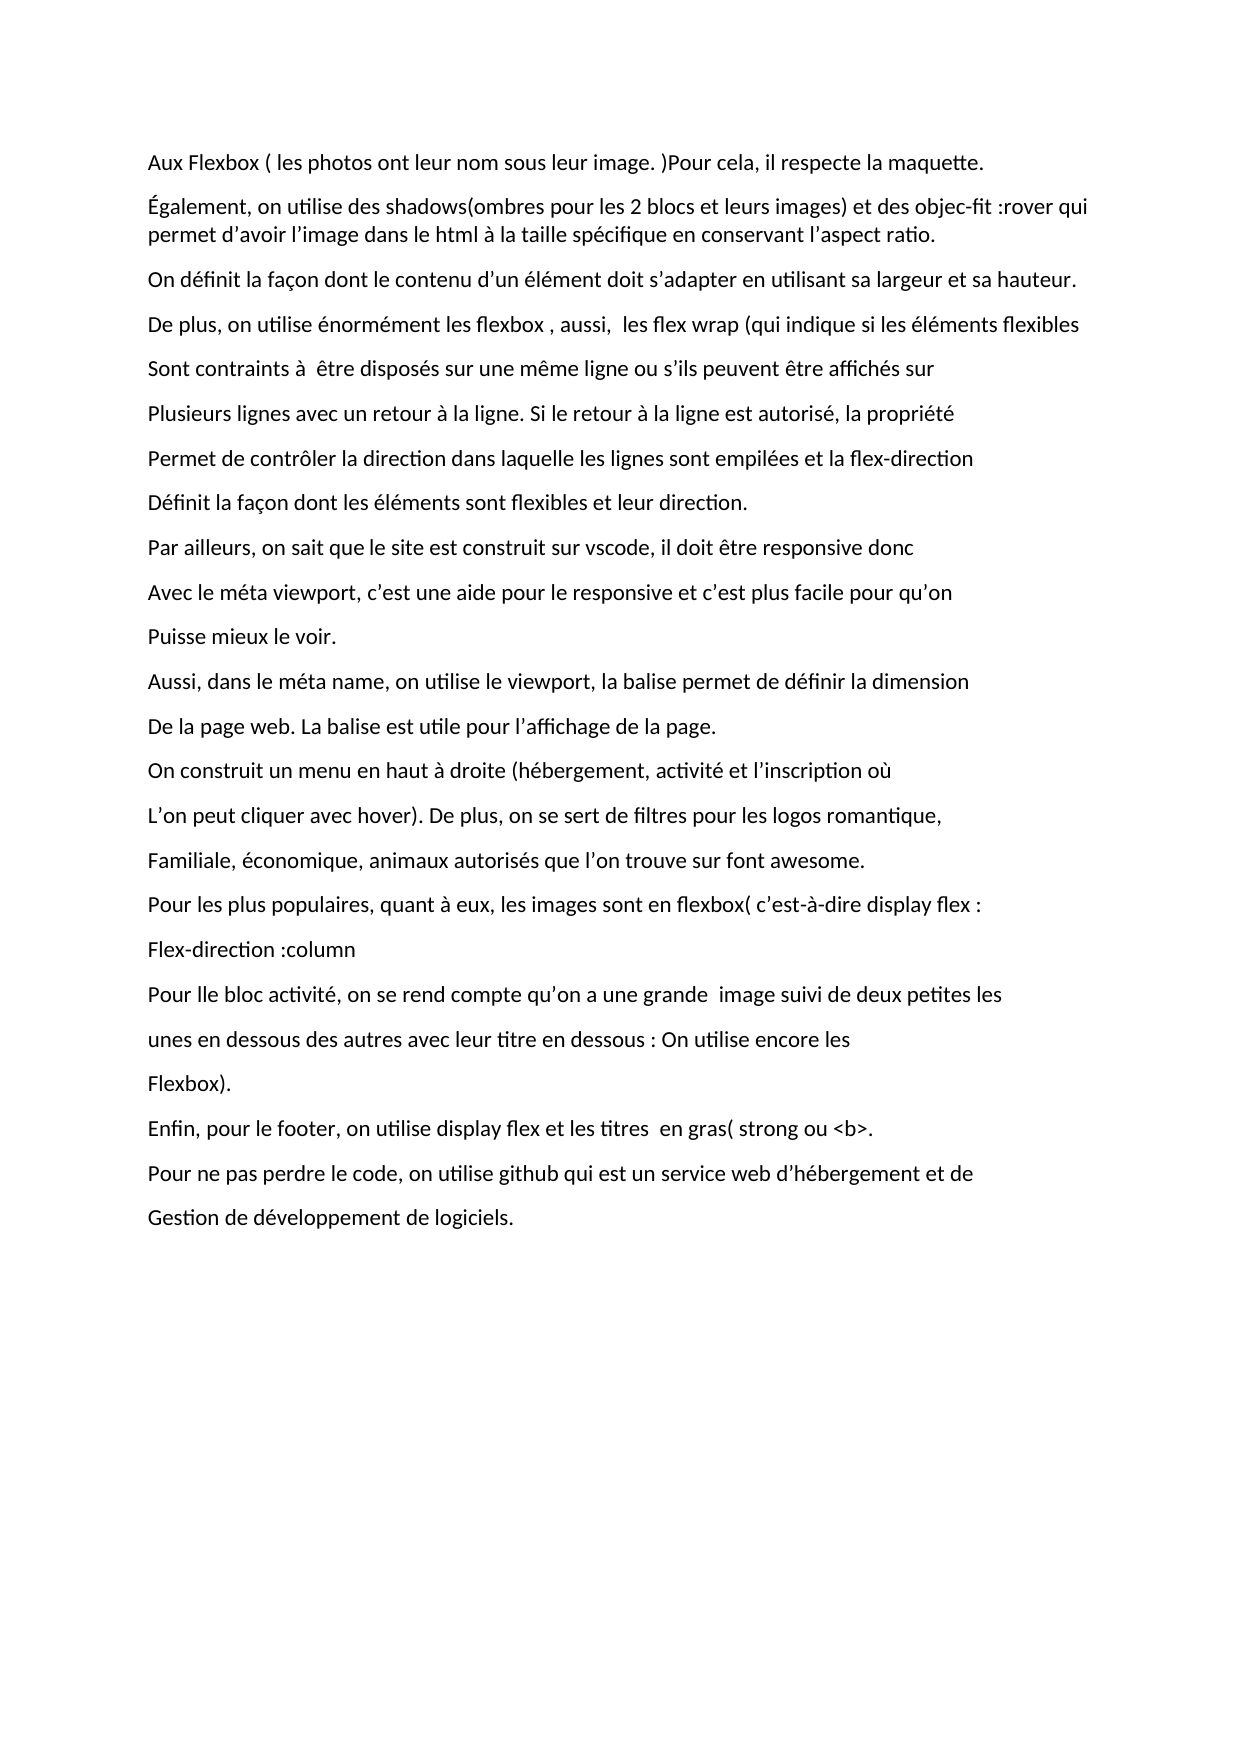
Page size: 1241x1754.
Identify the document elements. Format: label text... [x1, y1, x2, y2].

text Pour les plus populaires, quant à eux, les images sont en flexbox( c’est-à-dire display flex : [148, 891, 1093, 919]
text Par ailleurs, on sait que le site est construit sur vscode, il doit être responsive donc [148, 533, 1093, 561]
text Gestion de développement de logiciels. [148, 1203, 1093, 1231]
text L’on peut cliquer avec hover). De plus, on se sert de filtres pour les logos romantique, [148, 801, 1093, 829]
text Également, on utilise des shadows(ombres pour les 2 blocs et leurs images) et des objec-fit :rover qui permet d’avoir l’image dans le html à la taille spécifique en conservant l’aspect ratio. [148, 192, 1093, 248]
text Flex-direction :column [148, 935, 1093, 963]
text Aussi, dans le méta name, on utilise le viewport, la balise permet de définir la dimension [148, 667, 1093, 695]
text Pour ne pas perdre le code, on utilise github qui est un service web d’hébergement et de [148, 1159, 1093, 1187]
text Aux Flexbox ( les photos ont leur nom sous leur image. )Pour cela, il respecte la maquette. [148, 148, 1093, 176]
text Plusieurs lignes avec un retour à la ligne. Si le retour à la ligne est autorisé, la propriété [148, 399, 1093, 427]
text Avec le méta viewport, c’est une aide pour le responsive et c’est plus facile pour qu’on [148, 578, 1093, 606]
text unes en dessous des autres avec leur titre en dessous : On utilise encore les [148, 1025, 1093, 1053]
text On construit un menu en haut à droite (hébergement, activité et l’inscription où [148, 757, 1093, 784]
text Enfin, pour le footer, on utilise display flex et les titres en gras( strong ou <b>. [148, 1114, 1093, 1142]
text Pour lle bloc activité, on se rend compte qu’on a une grande image suivi de deux petites les [148, 980, 1093, 1008]
text On définit la façon dont le contenu d’un élément doit s’adapter en utilisant sa largeur et sa hauteur. [148, 265, 1093, 293]
text Sont contraints à être disposés sur une même ligne ou s’ils peuvent être affichés sur [148, 354, 1093, 382]
text Familiale, économique, animaux autorisés que l’on trouve sur font awesome. [148, 846, 1093, 874]
text De la page web. La balise est utile pour l’affichage de la page. [148, 712, 1093, 740]
text Permet de contrôler la direction dans laquelle les lignes sont empilées et la flex-direction [148, 444, 1093, 472]
text De plus, on utilise énormément les flexbox , aussi, les flex wrap (qui indique si les éléments flexibles [148, 310, 1093, 338]
text Définit la façon dont les éléments sont flexibles et leur direction. [148, 488, 1093, 516]
text Puisse mieux le voir. [148, 622, 1093, 651]
text Flexbox). [148, 1069, 1093, 1097]
